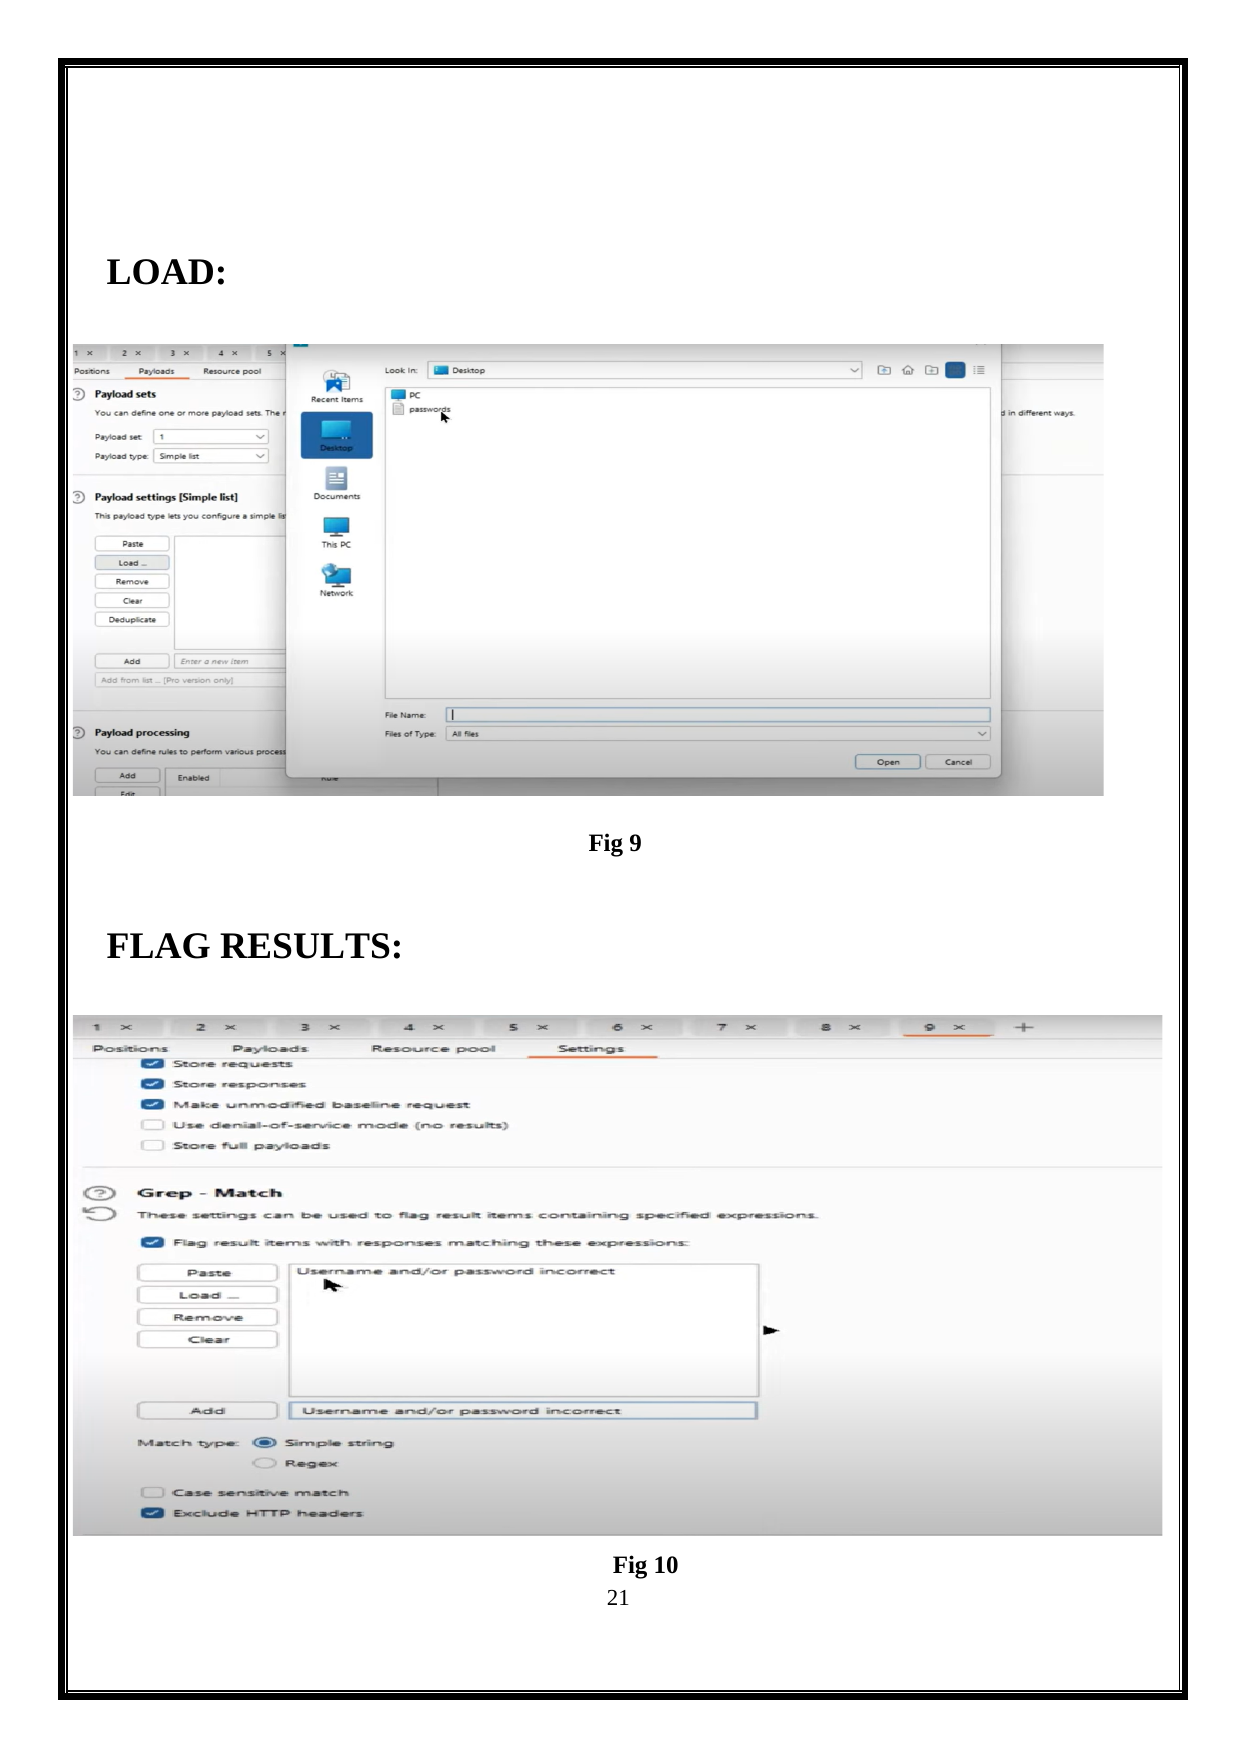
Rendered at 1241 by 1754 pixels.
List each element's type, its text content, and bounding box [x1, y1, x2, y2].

picture [72, 344, 1104, 796]
picture [72, 1015, 1163, 1536]
text LOAD: [106, 249, 1163, 292]
text FLAG RESULTS: [106, 923, 1163, 967]
text Fig 10 [521, 1550, 770, 1578]
text Fig 9 [489, 828, 740, 857]
